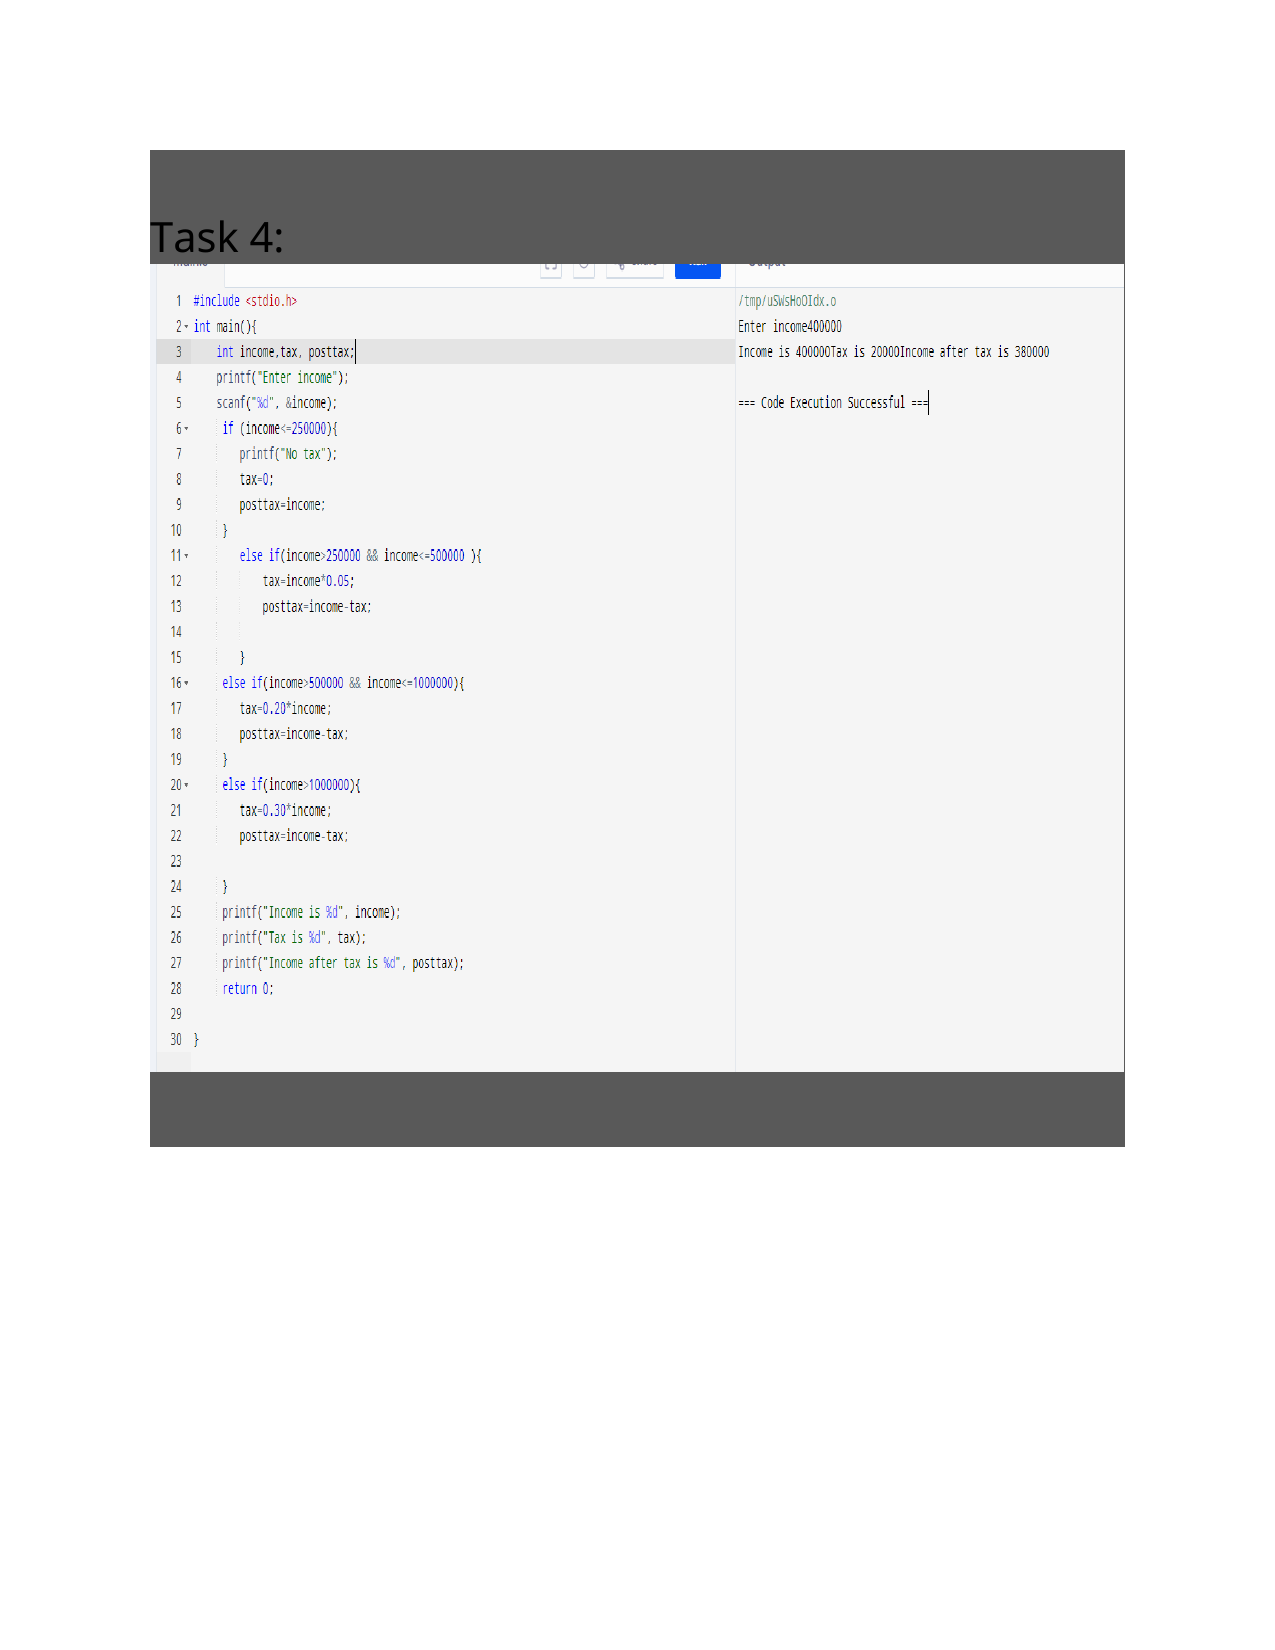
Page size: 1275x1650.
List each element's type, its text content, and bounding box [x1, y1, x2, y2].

text Task 4: [150, 207, 1125, 264]
picture [150, 264, 1124, 1072]
